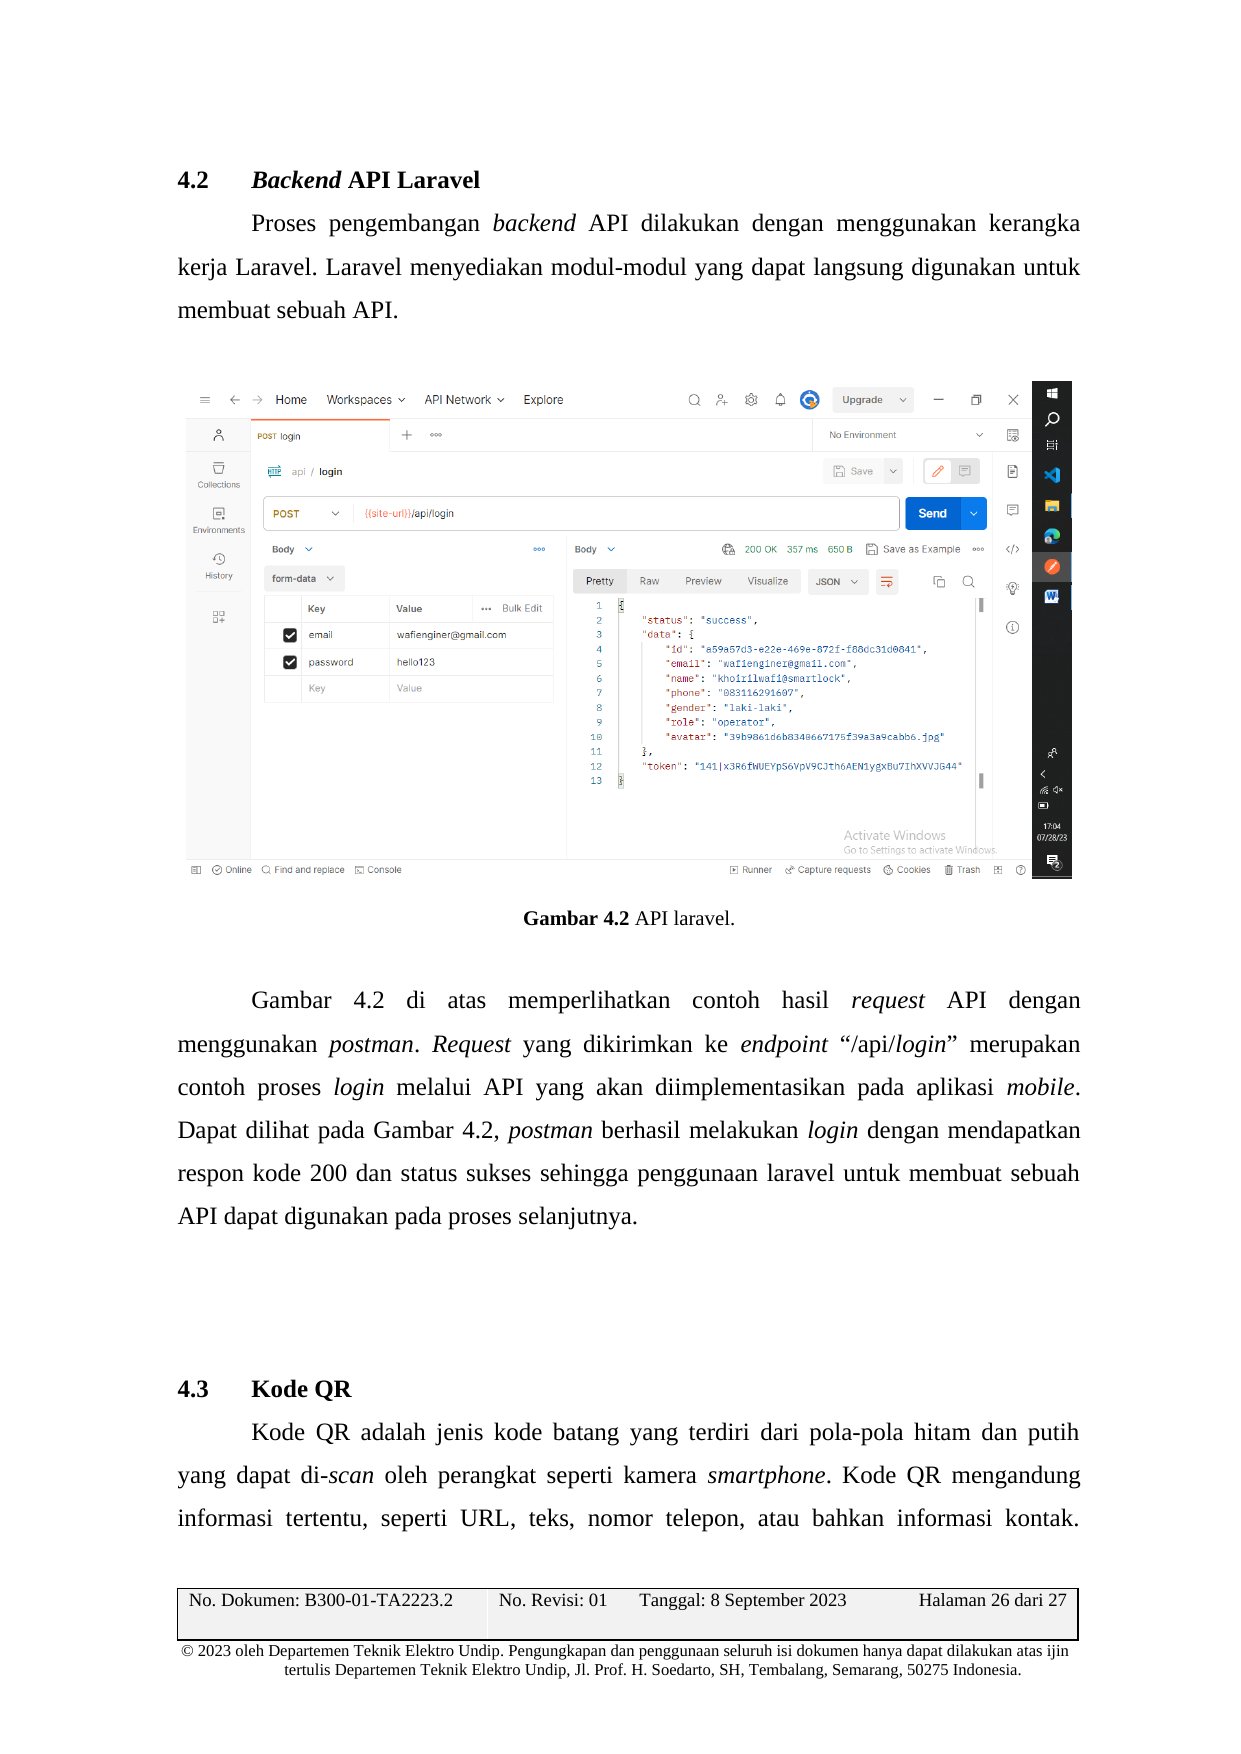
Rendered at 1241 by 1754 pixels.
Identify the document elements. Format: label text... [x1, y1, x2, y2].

text Proses pengembangan backend API dilakukan dengan menggunakan kerangka kerja Laravel. Laravel menyediakan modul-modul yang dapat langsung digunakan untuk membuat sebuah API. [177, 208, 1081, 323]
text Backend API Laravel [177, 165, 1081, 194]
text Gambar 4.2 di atas memperlihatkan contoh hasil request API dengan menggunakan postman. Request yang dikirimkan ke endpoint “/api/login” merupakan contoh proses login melalui API yang akan diimplementasikan pada aplikasi mobile. Dapat dilihat pada Gambar 4.2, postman berhasil melakukan login dengan mendapatkan respon kode 200 dan status sukses sehingga penggunaan laravel untuk membuat sebuah API dapat digunakan pada proses selanjutnya. [177, 986, 1081, 1230]
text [177, 1417, 1081, 1532]
picture [186, 381, 1072, 879]
text Gambar 4.2 API laravel. [177, 906, 1081, 930]
text Kode QR [177, 1374, 1081, 1402]
